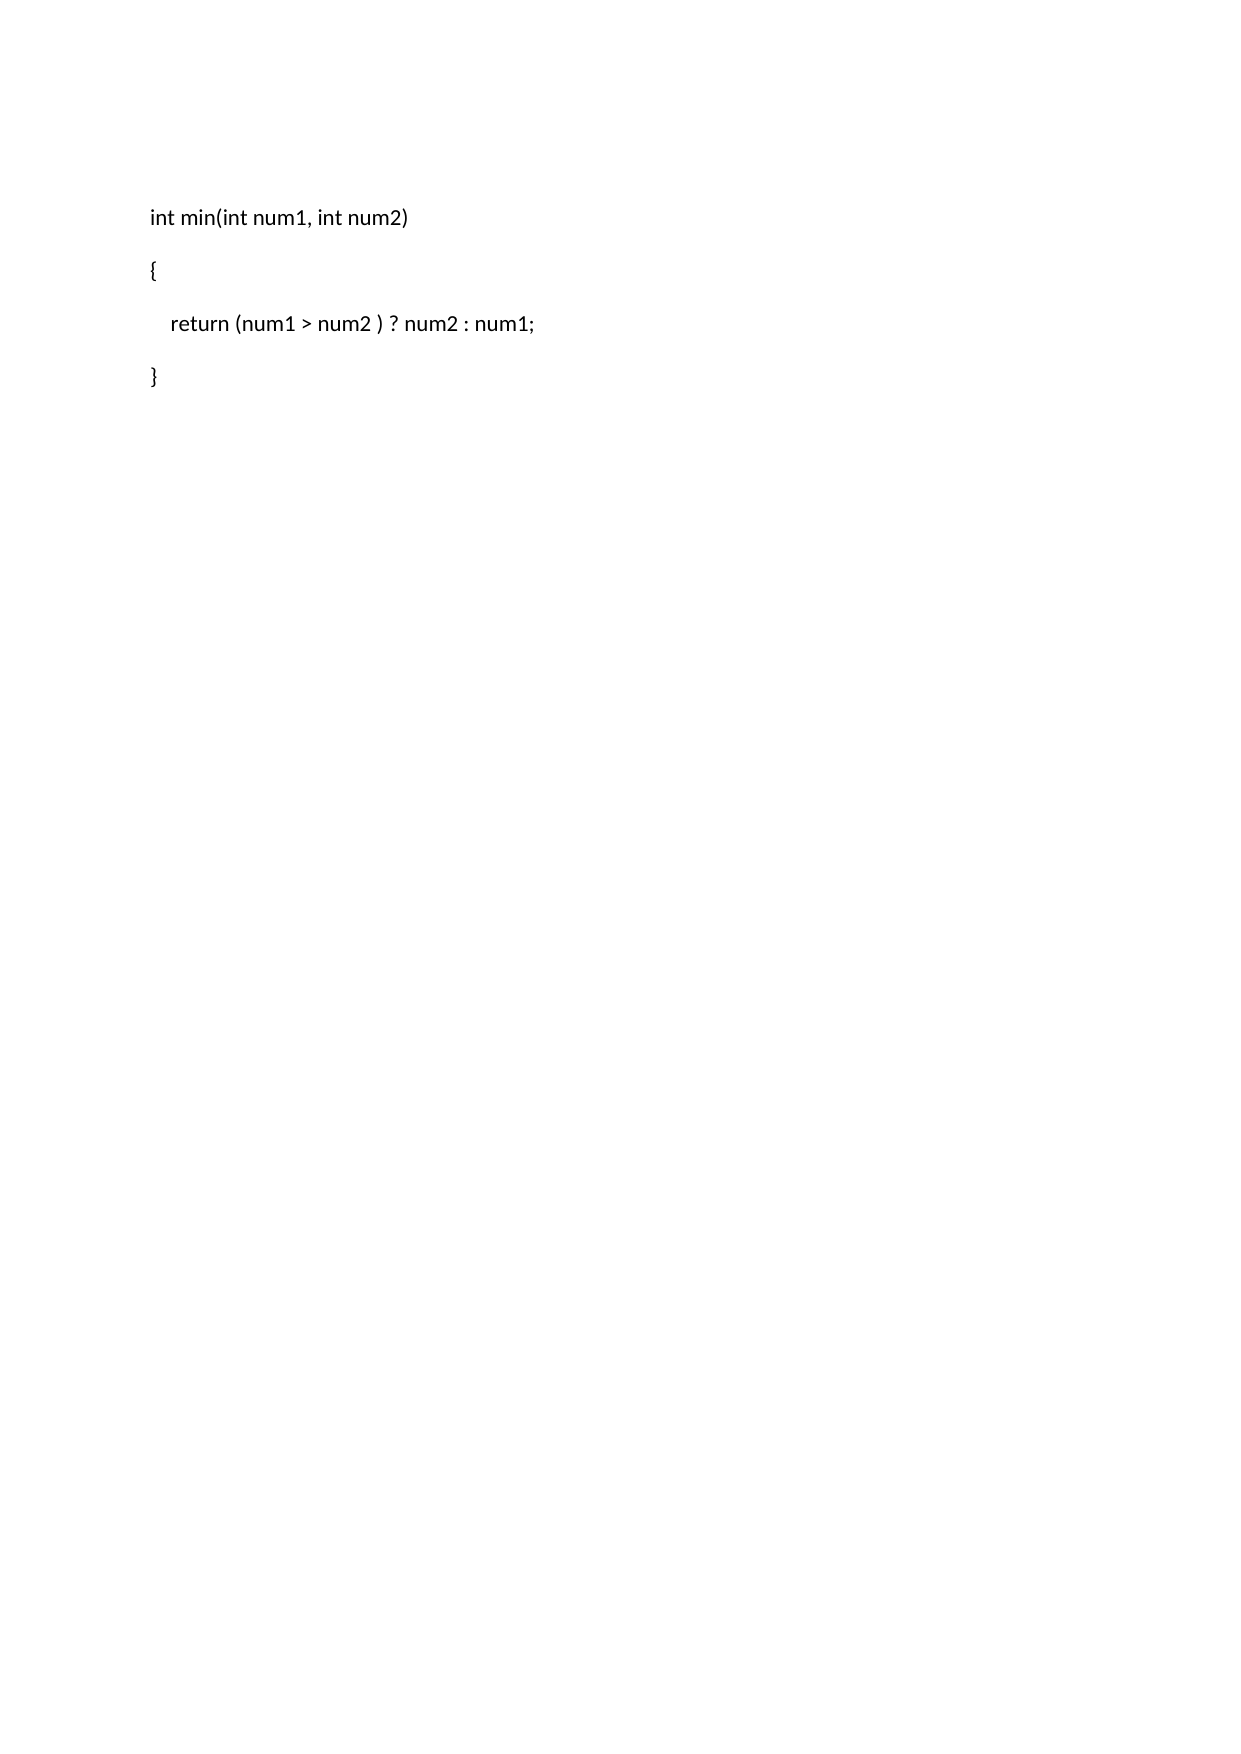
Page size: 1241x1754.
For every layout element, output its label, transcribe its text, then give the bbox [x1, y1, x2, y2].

text int min(int num1, int num2) [150, 203, 1090, 231]
text return (num1 > num2 ) ? num2 : num1; [150, 309, 1090, 337]
text } [150, 362, 1090, 390]
text { [150, 256, 1090, 284]
